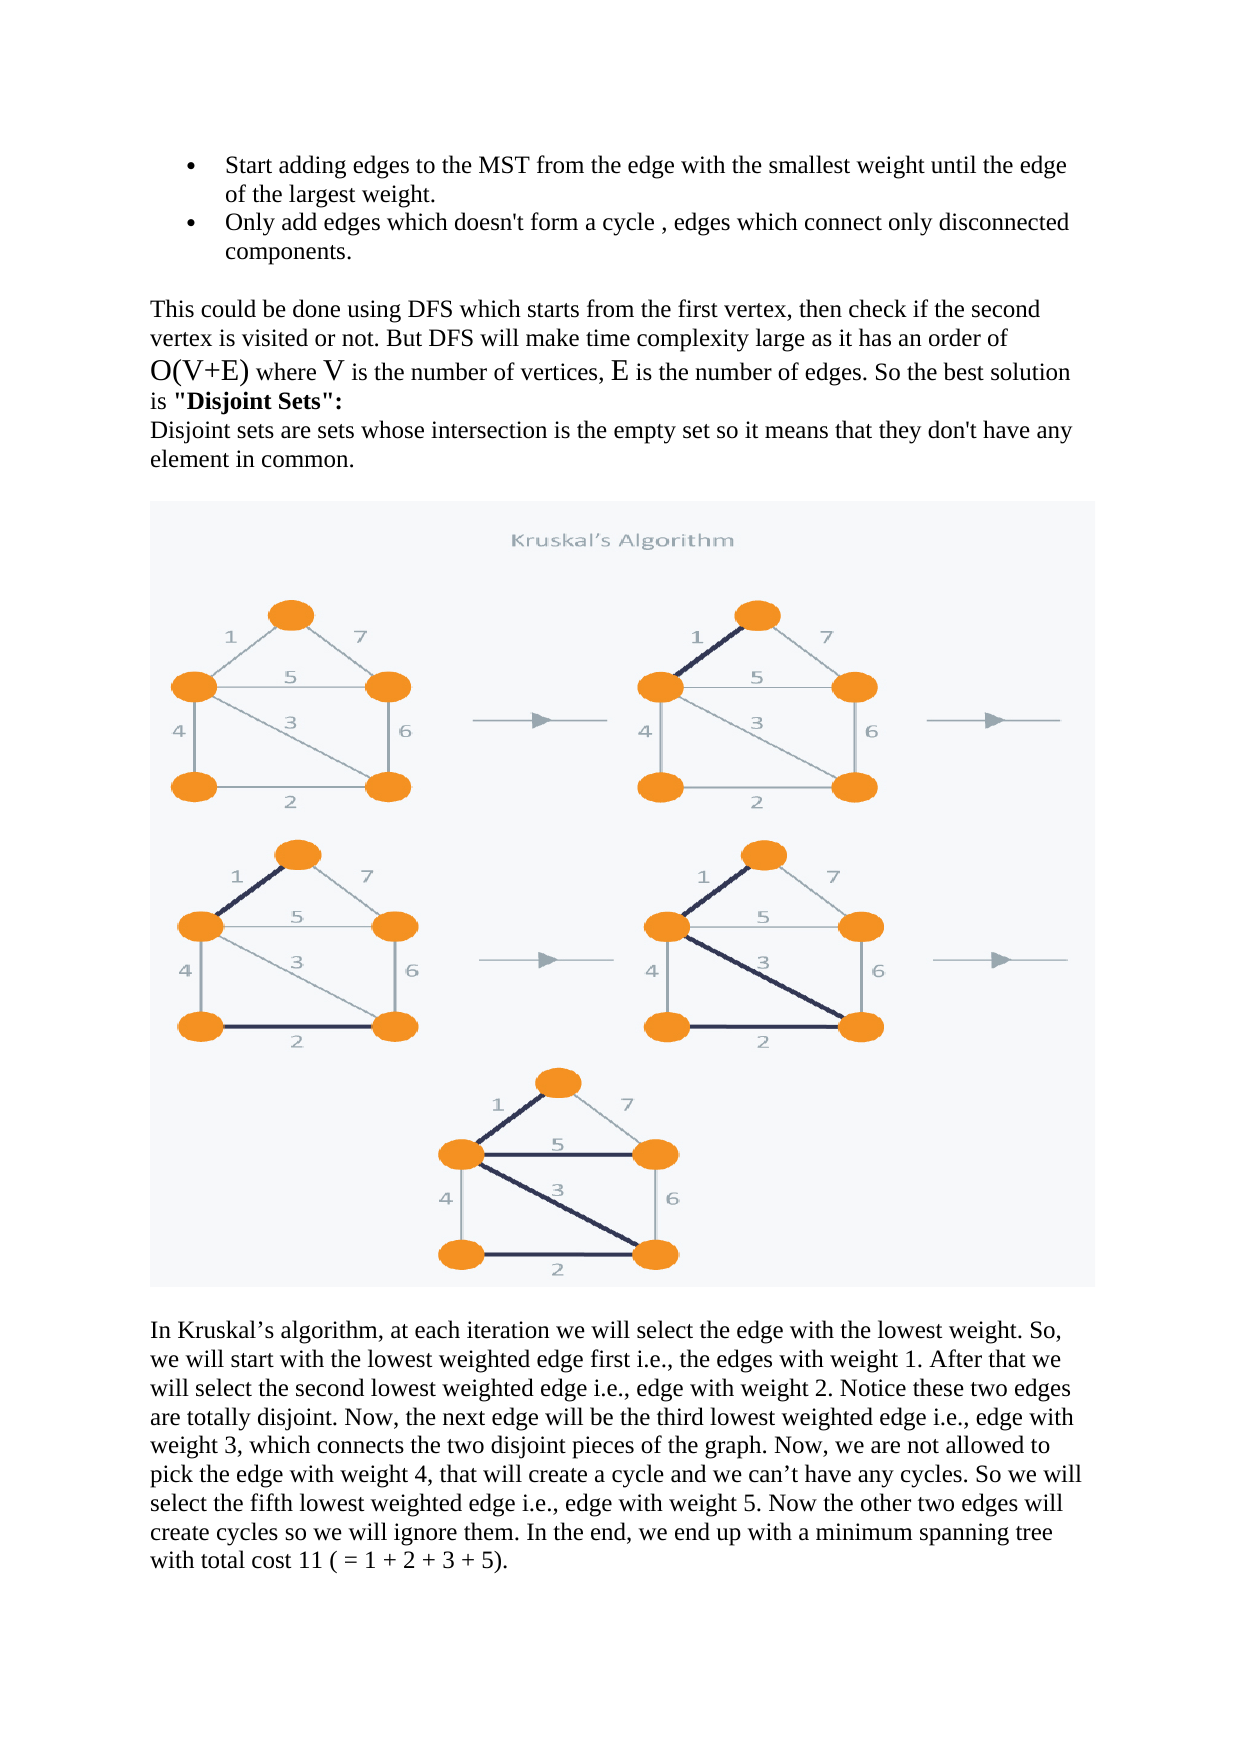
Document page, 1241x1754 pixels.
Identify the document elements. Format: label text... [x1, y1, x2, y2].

list Start adding edges to the MST from the edge with the smallest weight until the edge of the largest weight. [187, 150, 1090, 207]
picture [150, 501, 1096, 1287]
text In Kruskal’s algorithm, at each iteration we will select the edge with the lowest weight. So, we will start with the lowest weighted edge first i.e., the edges with weight 1. After that we will select the second lowest weighted edge i.e., edge with weight 2. Notice these two edges are totally disjoint. Now, the next edge will be the third lowest weighted edge i.e., edge with weight 3, which connects the two disjoint pieces of the graph. Now, we are not allowed to pick the edge with weight 4, that will create a cycle and we can’t have any cycles. So we will select the fifth lowest weighted edge i.e., edge with weight 5. Now the other two edges will create cycles so we will ignore them. In the end, we end up with a minimum spanning tree with total cost 11 ( = 1 + 2 + 3 + 5). [150, 1315, 1090, 1574]
list Only add edges which doesn't form a cycle , edges which connect only disconnected components. [187, 207, 1090, 265]
text This could be done using DFS which starts from the first vertex, then check if the second vertex is visited or not. But DFS will make time complexity large as it has an order of O(V+E) where V is the number of vertices, E is the number of edges. So the best solution is "Disjoint Sets": Disjoint sets are sets whose intersection is the empty set so it means that they don't have any element in common. [150, 294, 1090, 473]
